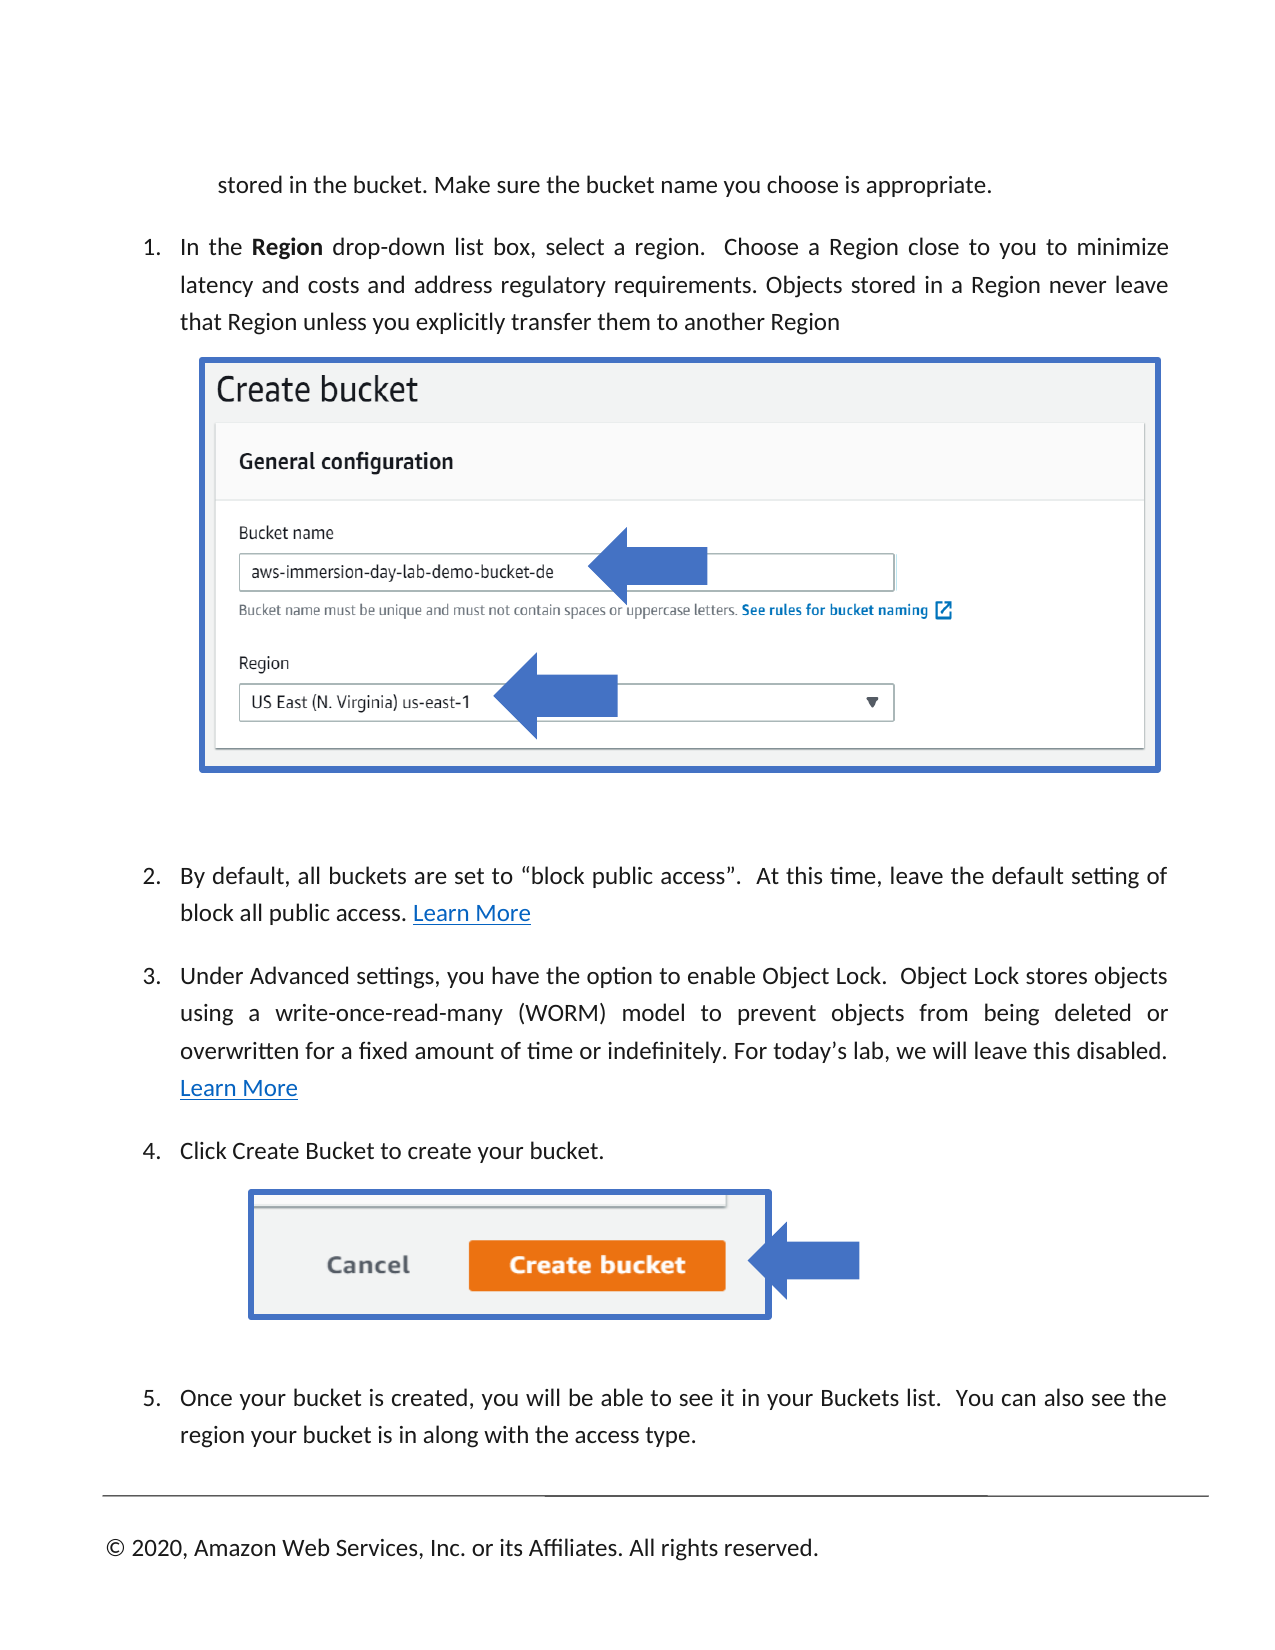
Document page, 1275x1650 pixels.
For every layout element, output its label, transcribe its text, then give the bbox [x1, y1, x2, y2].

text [217, 169, 1170, 199]
list Click Create Bucket to create your bucket. [142, 1128, 1170, 1166]
list Once your bucket is created, you will be able to see it in your Buckets list. You can also see the region your bucket is in along with the access type. [142, 1375, 1170, 1450]
list In the Region drop-down list box, select a region. Choose a Region close to you to minimize latency and costs and address regulatory requirements. Objects stored in a Region never leave that Region unless you explicitly transfer them to another Region [142, 224, 1170, 337]
picture [205, 363, 1155, 766]
list By default, all buckets are set to “block public access”. At this time, leave the default setting of block all public access. Learn More [142, 853, 1170, 928]
picture [254, 1195, 765, 1314]
list Under Advanced settings, you have the option to enable Object Lock. Object Lock stores objects using a write-once-read-many (WORM) model to prevent objects from being deleted or overwritten for a fixed amount of time or indefinitely. For today’s lab, we will leave this disabled. Learn More [142, 953, 1170, 1103]
